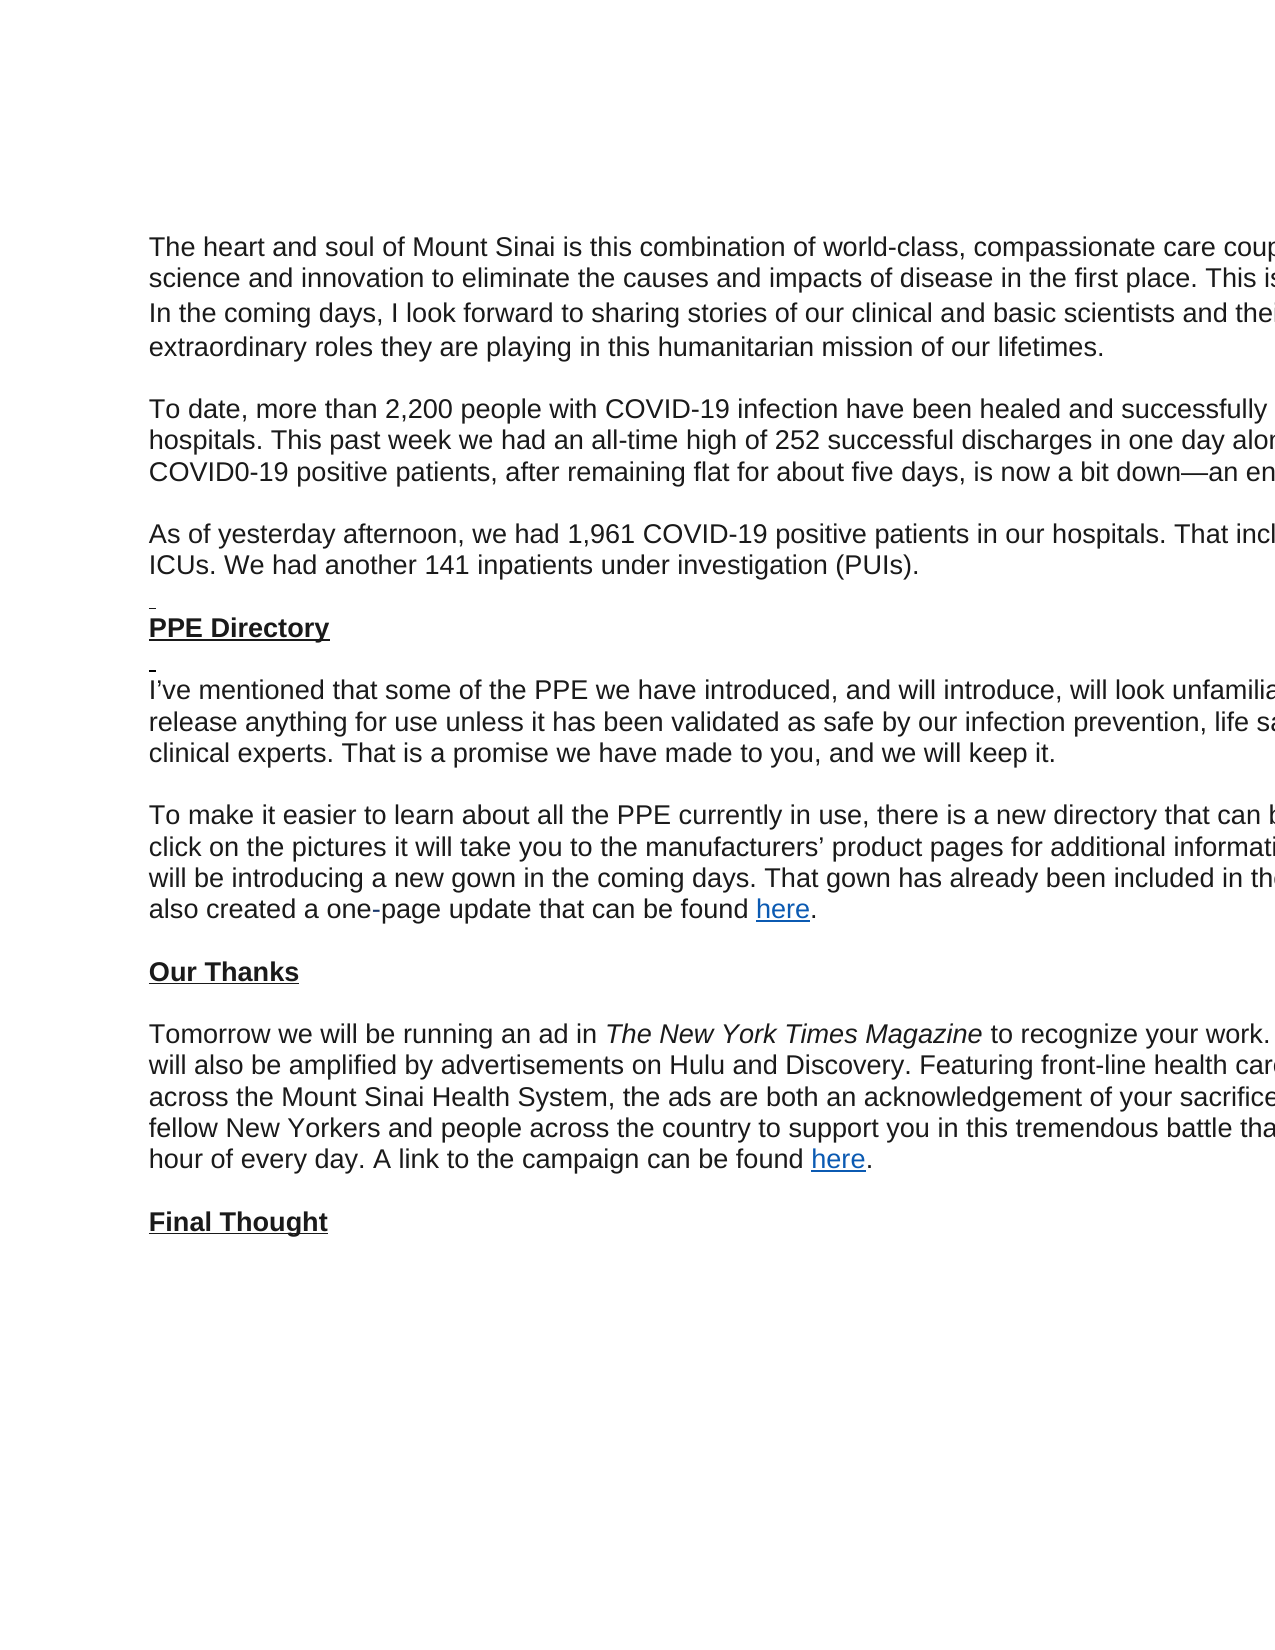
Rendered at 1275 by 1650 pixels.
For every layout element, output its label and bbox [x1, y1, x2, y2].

table_cell [139, 150, 1275, 1247]
